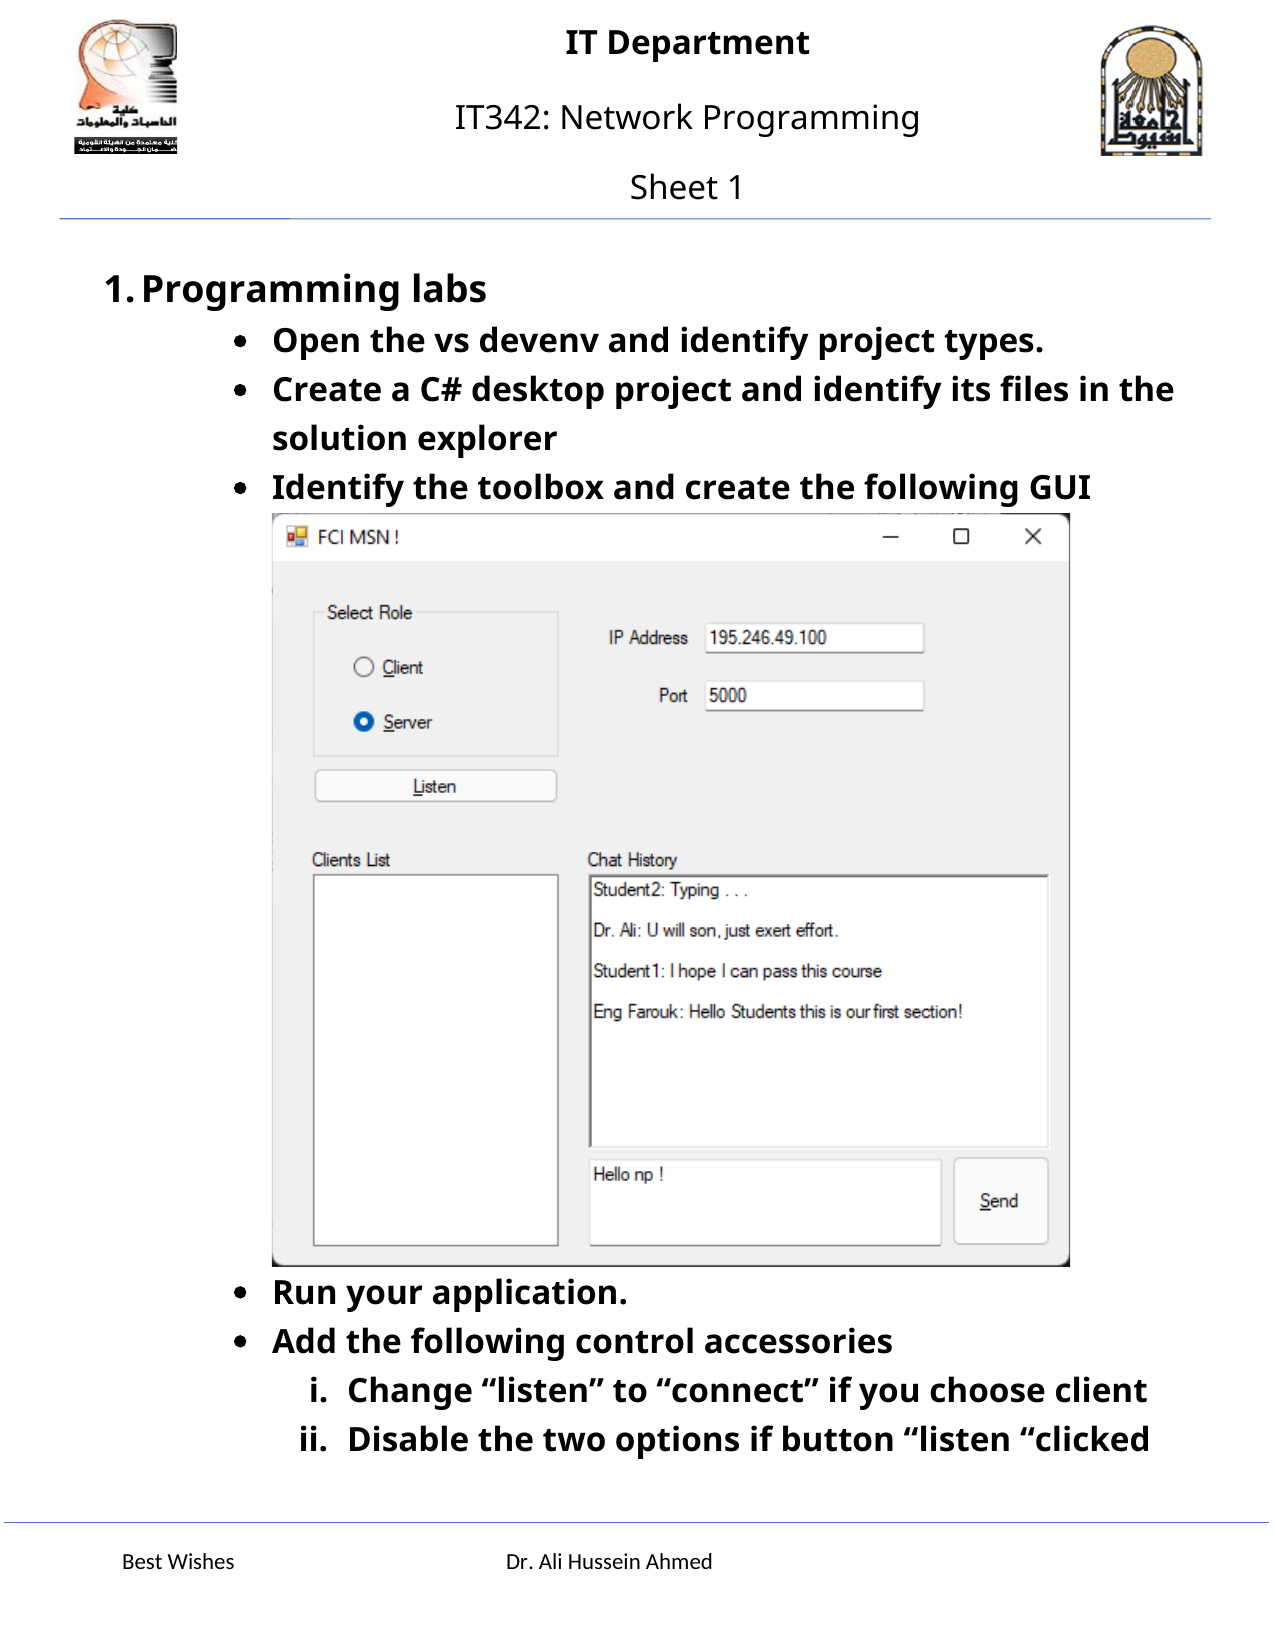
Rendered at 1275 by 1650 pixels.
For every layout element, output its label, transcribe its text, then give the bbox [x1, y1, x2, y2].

list Change “listen” to “connect” if you choose client [328, 1366, 1191, 1412]
list Create a C# desktop project and identify its files in the solution explorer [234, 366, 1191, 461]
list Programming labs [103, 262, 1191, 313]
list Disable the two options if button “listen “clicked [328, 1415, 1191, 1461]
list Add the following control accessories [234, 1317, 1191, 1363]
list Run your application. [234, 1268, 1191, 1314]
list Identify the toolbox and create the following GUI [234, 464, 1191, 509]
picture [73, 18, 177, 154]
picture [271, 513, 1071, 1267]
picture [1100, 25, 1204, 156]
list Open the vs devenv and identify project types. [234, 317, 1191, 363]
